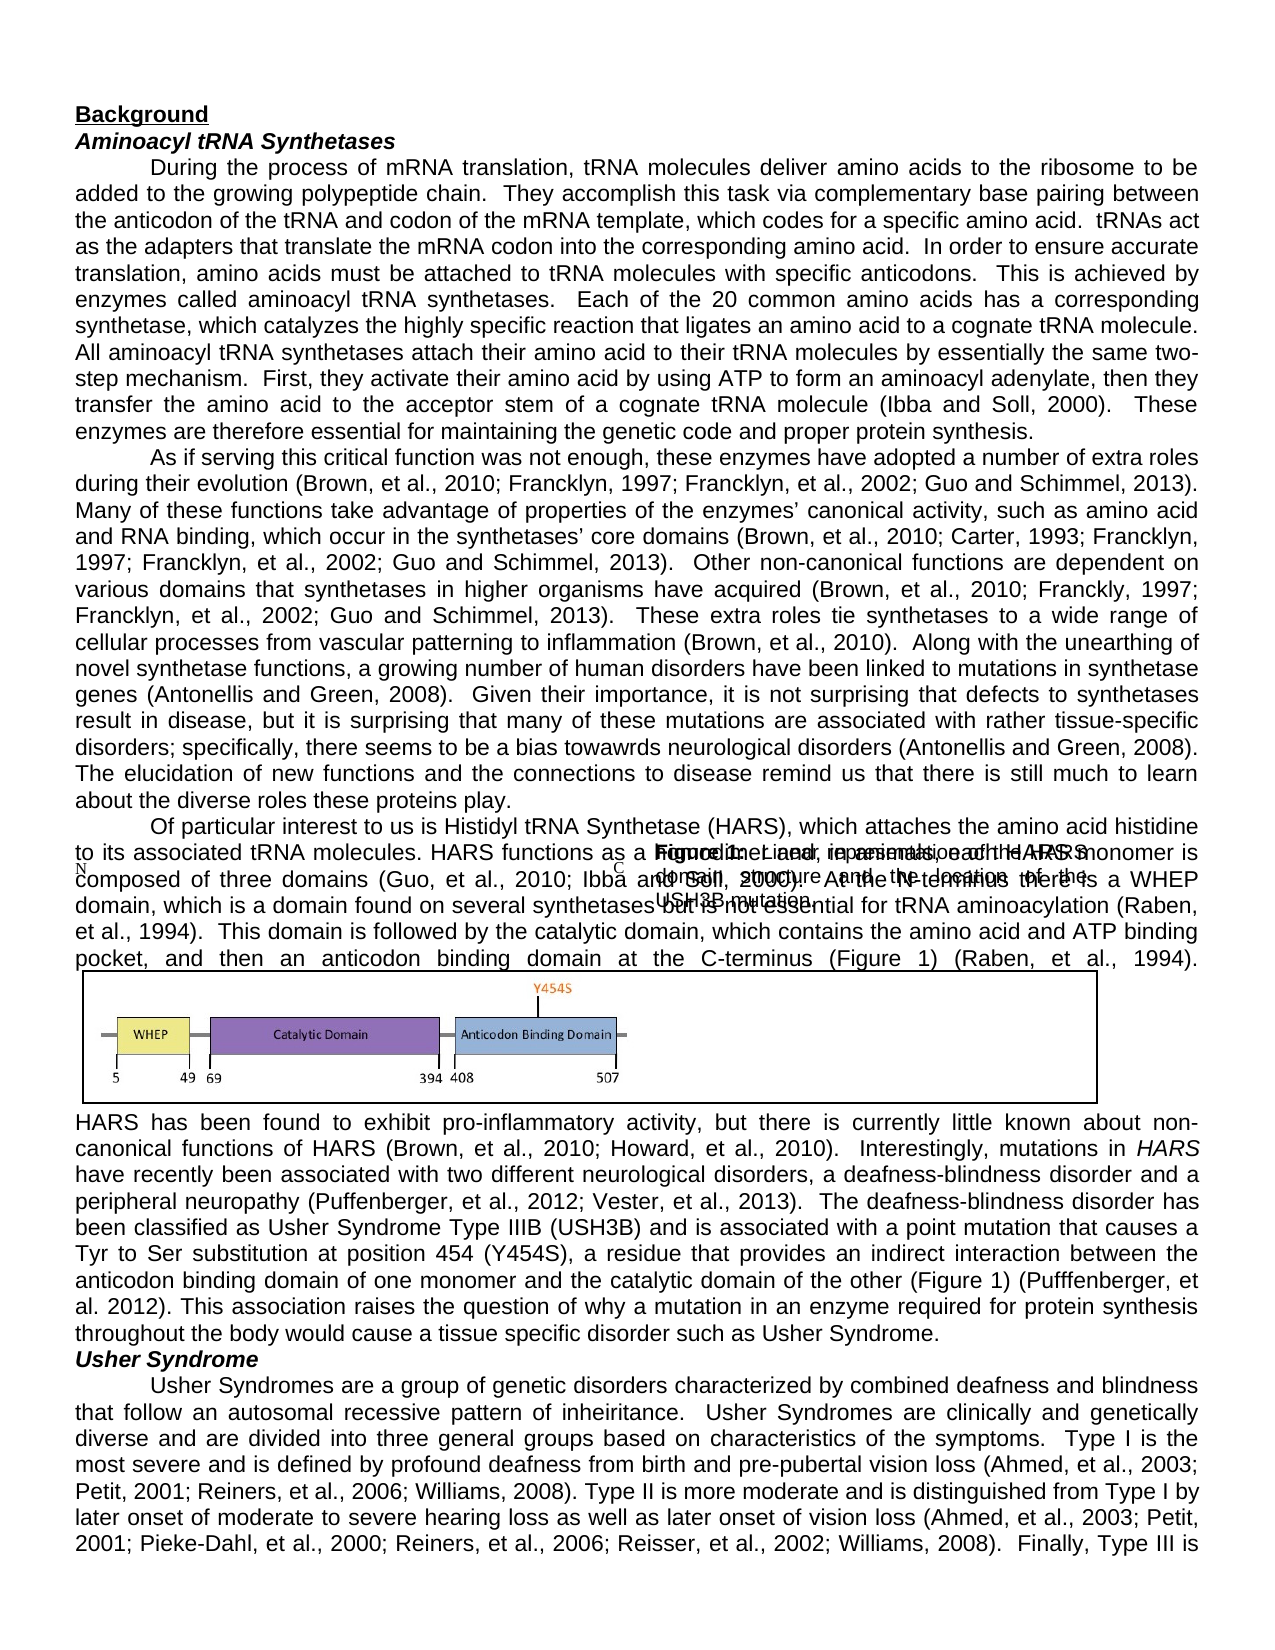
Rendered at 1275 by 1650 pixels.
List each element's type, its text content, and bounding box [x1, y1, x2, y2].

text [75, 1372, 1200, 1557]
text Aminoacyl tRNA Synthetases [75, 128, 1200, 154]
text Background [75, 101, 1200, 128]
text Of particular interest to us is Histidyl tRNA Synthetase (HARS), which attaches the amino acid histidine to its associated tRNA molecules. HARS functions as a homodimer and, in animals, each HARS monomer is composed of three domains (Guo, et al., 2010; Ibba and Soll, 2000). At the N-terminus there is a WHEP domain, which is a domain found on several synthetases but is not essential for tRNA aminoacylation (Raben, et al., 1994). This domain is followed by the catalytic domain, which contains the amino acid and ATP binding pocket, and then an anticodon binding domain at the C-terminus (Figure 1) (Raben, et al., 1994). [75, 813, 1200, 1109]
picture [84, 972, 644, 1102]
text During the process of mRNA translation, tRNA molecules deliver amino acids to the ribosome to be added to the growing polypeptide chain. They accomplish this task via complementary base pairing between the anticodon of the tRNA and codon of the mRNA template, which codes for a specific amino acid. tRNAs act as the adapters that translate the mRNA codon into the corresponding amino acid. In order to ensure accurate translation, amino acids must be attached to tRNA molecules with specific anticodons. This is achieved by enzymes called aminoacyl tRNA synthetases. Each of the 20 common amino acids has a corresponding synthetase, which catalyzes the highly specific reaction that ligates an amino acid to a cognate tRNA molecule. All aminoacyl tRNA synthetases attach their amino acid to their tRNA molecules by essentially the same two-step mechanism. First, they activate their amino acid by using ATP to form an aminoacyl adenylate, then they transfer the amino acid to the acceptor stem of a cognate tRNA molecule (Ibba and Soll, 2000). These enzymes are therefore essential for maintaining the genetic code and proper protein synthesis. [75, 154, 1200, 444]
text Usher Syndrome [75, 1346, 1200, 1372]
text HARS has been found to exhibit pro-inflammatory activity, but there is currently little known about non-canonical functions of HARS (Brown, et al., 2010; Howard, et al., 2010). Interestingly, mutations in HARS have recently been associated with two different neurological disorders, a deafness-blindness disorder and a peripheral neuropathy (Puffenberger, et al., 2012; Vester, et al., 2013). The deafness-blindness disorder has been classified as Usher Syndrome Type IIIB (USH3B) and is associated with a point mutation that causes a Tyr to Ser substitution at position 454 (Y454S), a residue that provides an indirect interaction between the anticodon binding domain of one monomer and the catalytic domain of the other (Figure 1) (Pufffenberger, et al. 2012). This association raises the question of why a mutation in an enzyme required for protein synthesis throughout the body would cause a tissue specific disorder such as Usher Syndrome. [75, 1109, 1200, 1346]
text As if serving this critical function was not enough, these enzymes have adopted a number of extra roles during their evolution (Brown, et al., 2010; Francklyn, 1997; Francklyn, et al., 2002; Guo and Schimmel, 2013). Many of these functions take advantage of properties of the enzymes’ canonical activity, such as amino acid and RNA binding, which occur in the synthetases’ core domains (Brown, et al., 2010; Carter, 1993; Francklyn, 1997; Francklyn, et al., 2002; Guo and Schimmel, 2013). Other non-canonical functions are dependent on various domains that synthetases in higher organisms have acquired (Brown, et al., 2010; Franckly, 1997; Francklyn, et al., 2002; Guo and Schimmel, 2013). These extra roles tie synthetases to a wide range of cellular processes from vascular patterning to inflammation (Brown, et al., 2010). Along with the unearthing of novel synthetase functions, a growing number of human disorders have been linked to mutations in synthetase genes (Antonellis and Green, 2008). Given their importance, it is not surprising that defects to synthetases result in disease, but it is surprising that many of these mutations are associated with rather tissue-specific disorders; specifically, there seems to be a bias towawrds neurological disorders (Antonellis and Green, 2008). The elucidation of new functions and the connections to disease remind us that there is still much to learn about the diverse roles these proteins play. [75, 444, 1200, 813]
